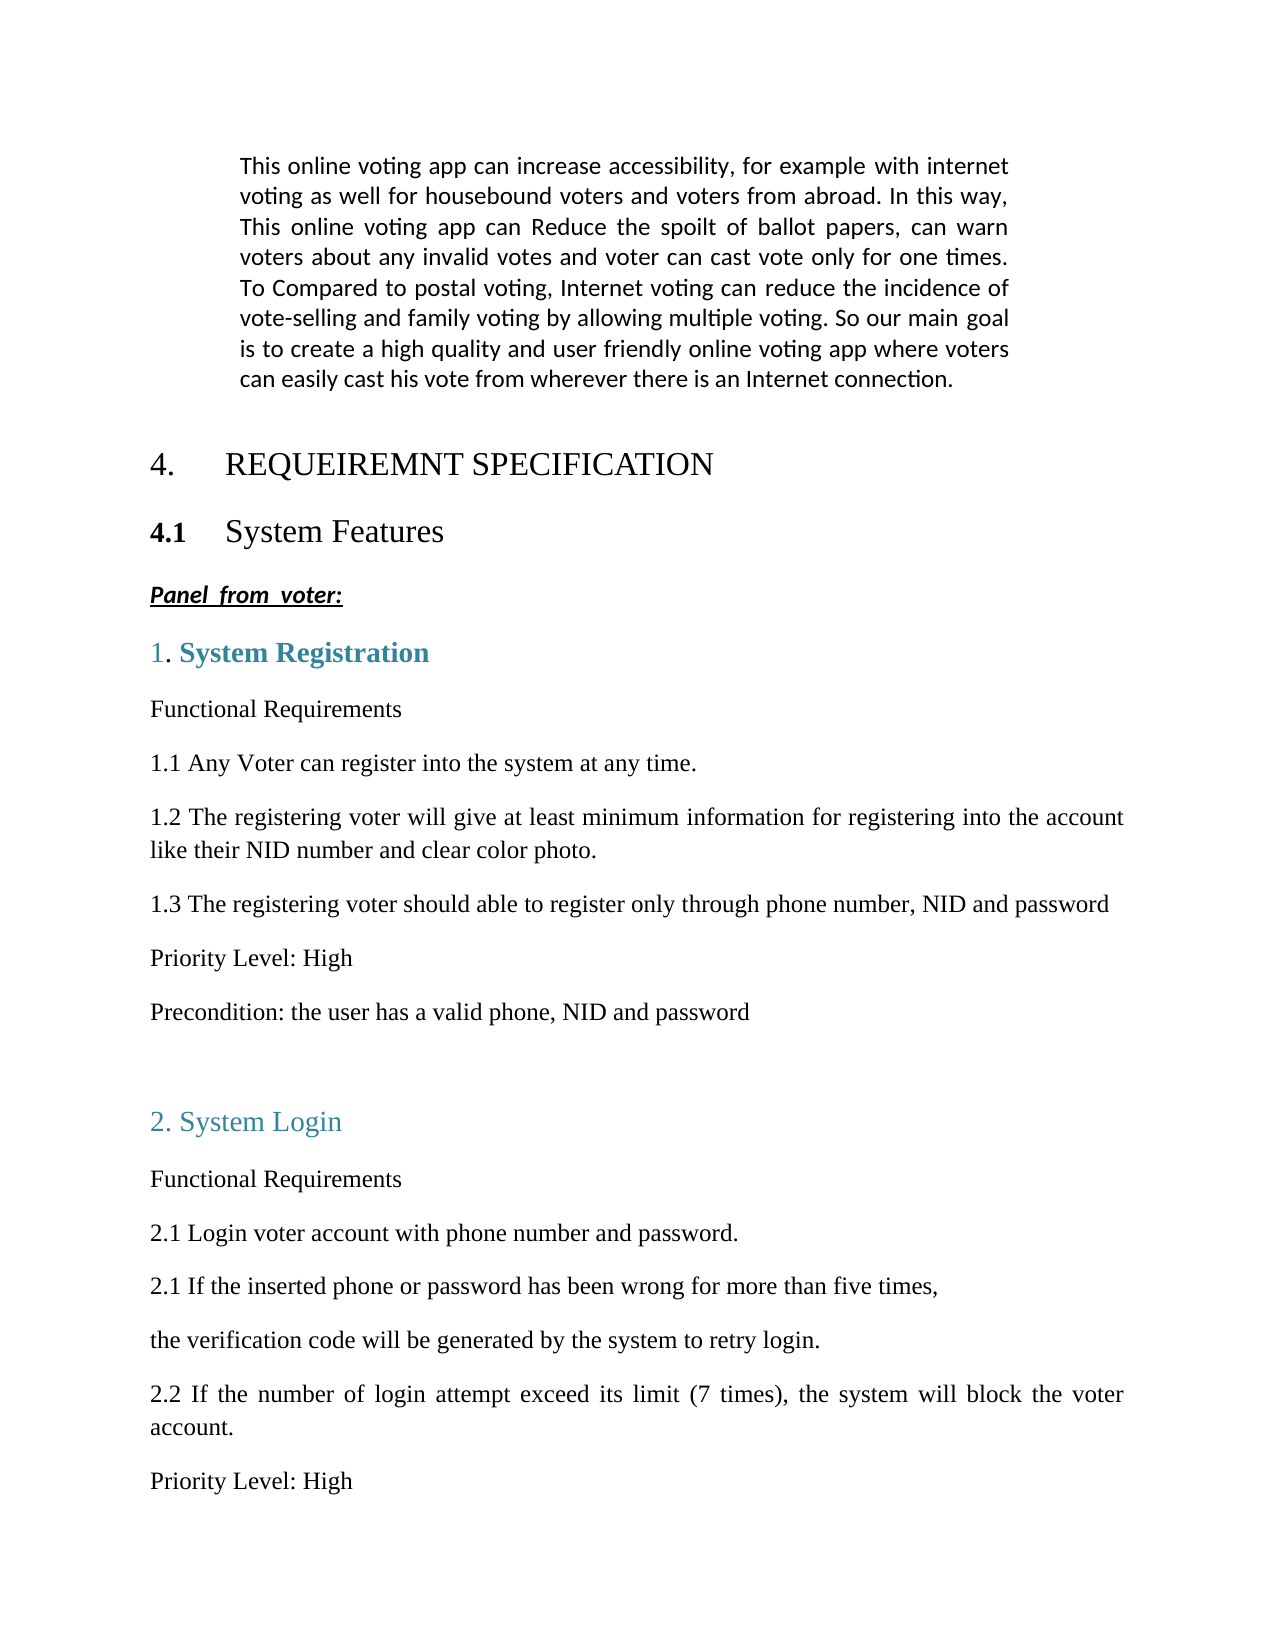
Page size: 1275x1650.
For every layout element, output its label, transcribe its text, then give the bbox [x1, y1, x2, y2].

text Priority Level: High [150, 943, 1125, 972]
text 2.1 Login voter account with phone number and password. [150, 1218, 1125, 1246]
subtitle System Features [150, 512, 1125, 550]
text Precondition: the user has a valid phone, NID and password [150, 997, 1125, 1025]
text Functional Requirements [150, 1164, 1125, 1192]
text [239, 150, 1009, 394]
text Panel from voter: [150, 579, 1125, 610]
text 1.3 The registering voter should able to register only through phone number, NID and password [150, 889, 1125, 918]
subtitle REQUEIREMNT SPECIFICATION [150, 444, 1125, 482]
text Functional Requirements [150, 694, 1125, 723]
text 1. System Registration [150, 635, 1125, 668]
text 1.1 Any Voter can register into the system at any time. [150, 748, 1125, 777]
text 2. System Login [150, 1104, 1125, 1138]
text the verification code will be generated by the system to retry login. [150, 1325, 1125, 1354]
text 1.2 The registering voter will give at least minimum information for registering into the account like their NID number and clear color photo. [150, 802, 1125, 864]
text 2.1 If the inserted phone or password has been wrong for more than five times, [150, 1271, 1125, 1300]
text Priority Level: High [150, 1466, 1125, 1495]
text 2.2 If the number of login attempt exceed its limit (7 times), the system will block the voter account. [150, 1379, 1125, 1441]
